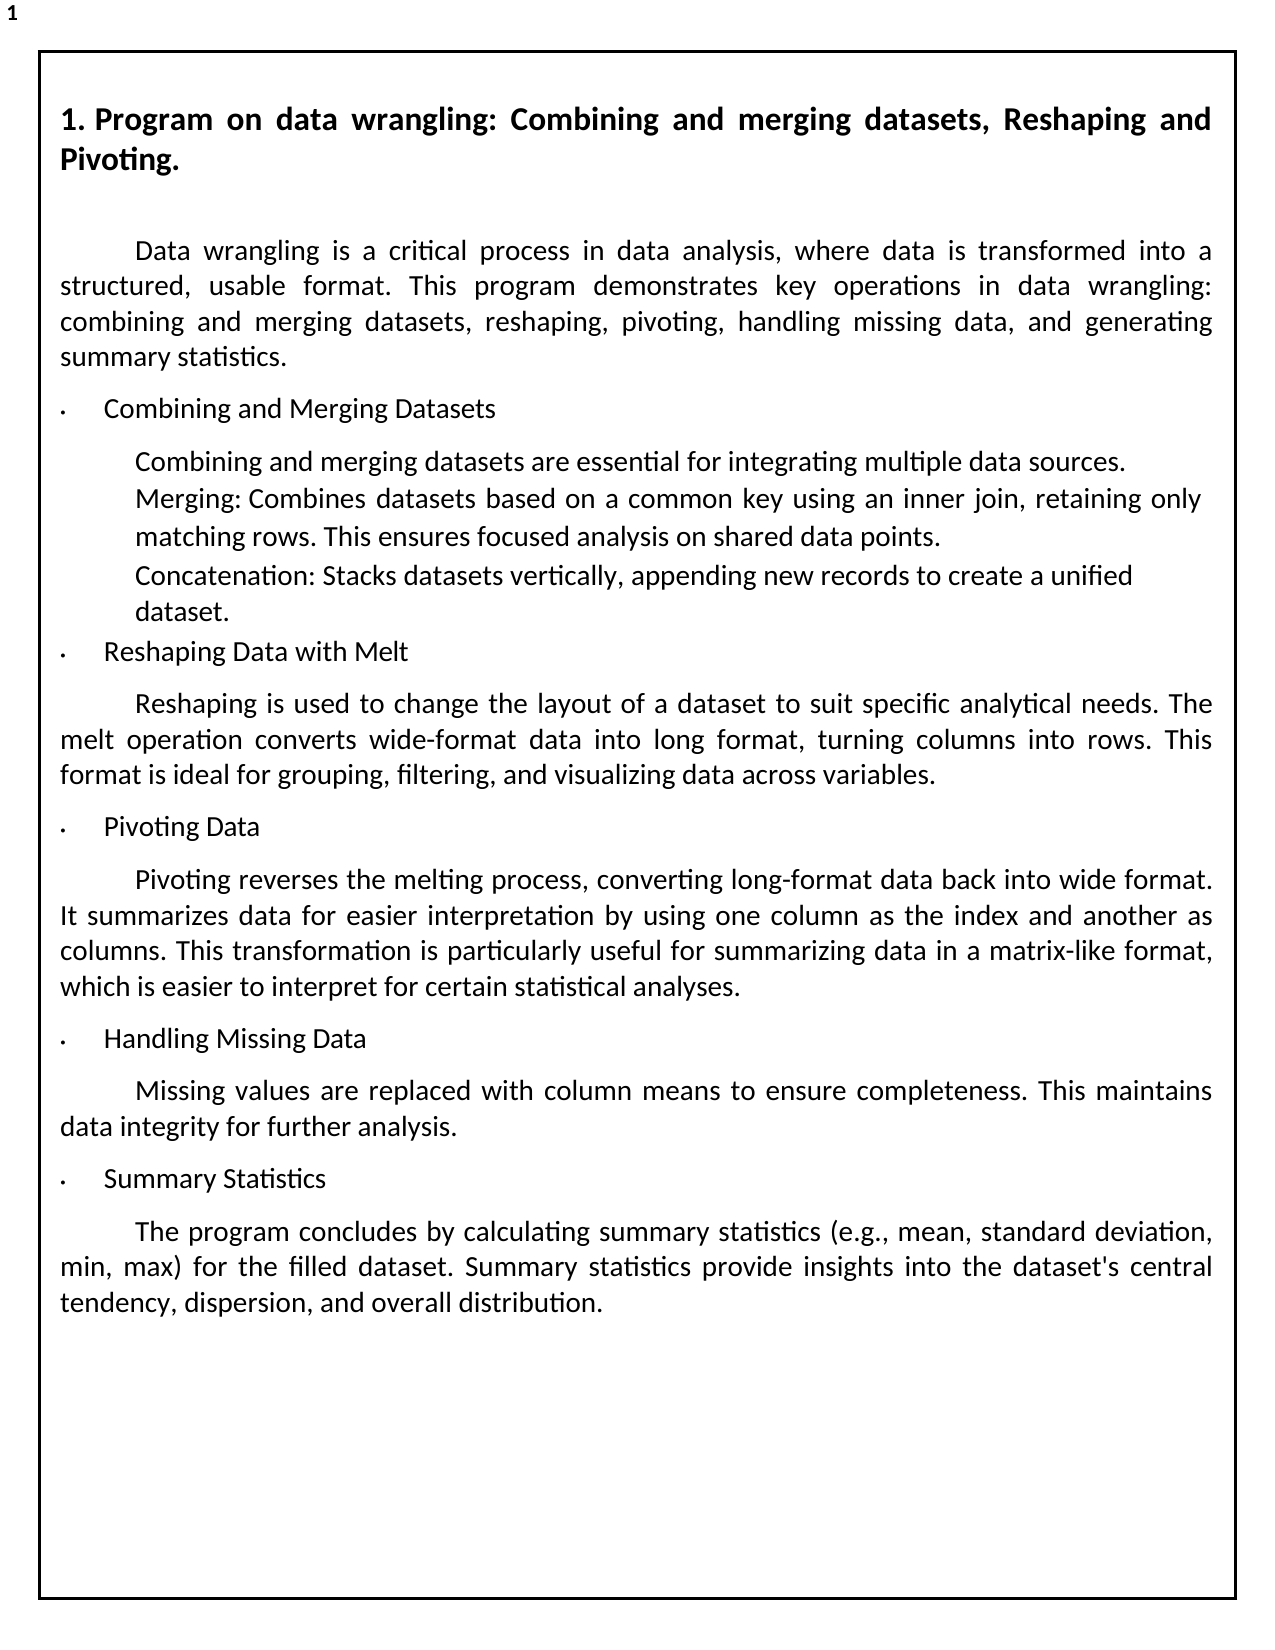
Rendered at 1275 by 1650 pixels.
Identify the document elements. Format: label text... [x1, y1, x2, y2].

text Missing values are replaced with column means to ensure completeness. This maintains data integrity for further analysis. [60, 1072, 1213, 1143]
text Concatenation: Stacks datasets vertically, appending new records to create a unified dataset. [135, 557, 1207, 628]
text Reshaping is used to change the layout of a dataset to suit specific analytical needs. The melt operation converts wide-format data into long format, turning columns into rows. This format is ideal for grouping, filtering, and visualizing data across variables. [60, 685, 1214, 792]
list Reshaping Data with Melt [60, 633, 1234, 668]
list Combining and Merging Datasets [60, 391, 1234, 426]
list Summary Statistics [60, 1160, 1234, 1196]
text The program concludes by calculating summary statistics (e.g., mean, standard deviation, min, max) for the filled dataset. Summary statistics provide insights into the dataset's central tendency, dispersion, and overall distribution. [60, 1213, 1214, 1319]
list Pivoting Data [60, 808, 1234, 844]
subtitle Program on data wrangling: Combining and merging datasets, Reshaping and Pivoting. [60, 97, 1214, 179]
text Data wrangling is a critical process in data analysis, where data is transformed into a structured, usable format. This program demonstrates key operations in data wrangling: combining and merging datasets, reshaping, pivoting, handling missing data, and generating summary statistics. [60, 232, 1214, 374]
text Pivoting reverses the melting process, converting long-format data back into wide format. It summarizes data for easier interpretation by using one column as the index and another as columns. This transformation is particularly useful for summarizing data in a matrix-like format, which is easier to interpret for certain statistical analyses. [60, 861, 1215, 1003]
list Handling Missing Data [60, 1020, 1234, 1056]
text Combining and merging datasets are essential for integrating multiple data sources. Merging: Combines datasets based on a common key using an inner join, retaining only matching rows. This ensures focused analysis on shared data points. [135, 443, 1207, 553]
